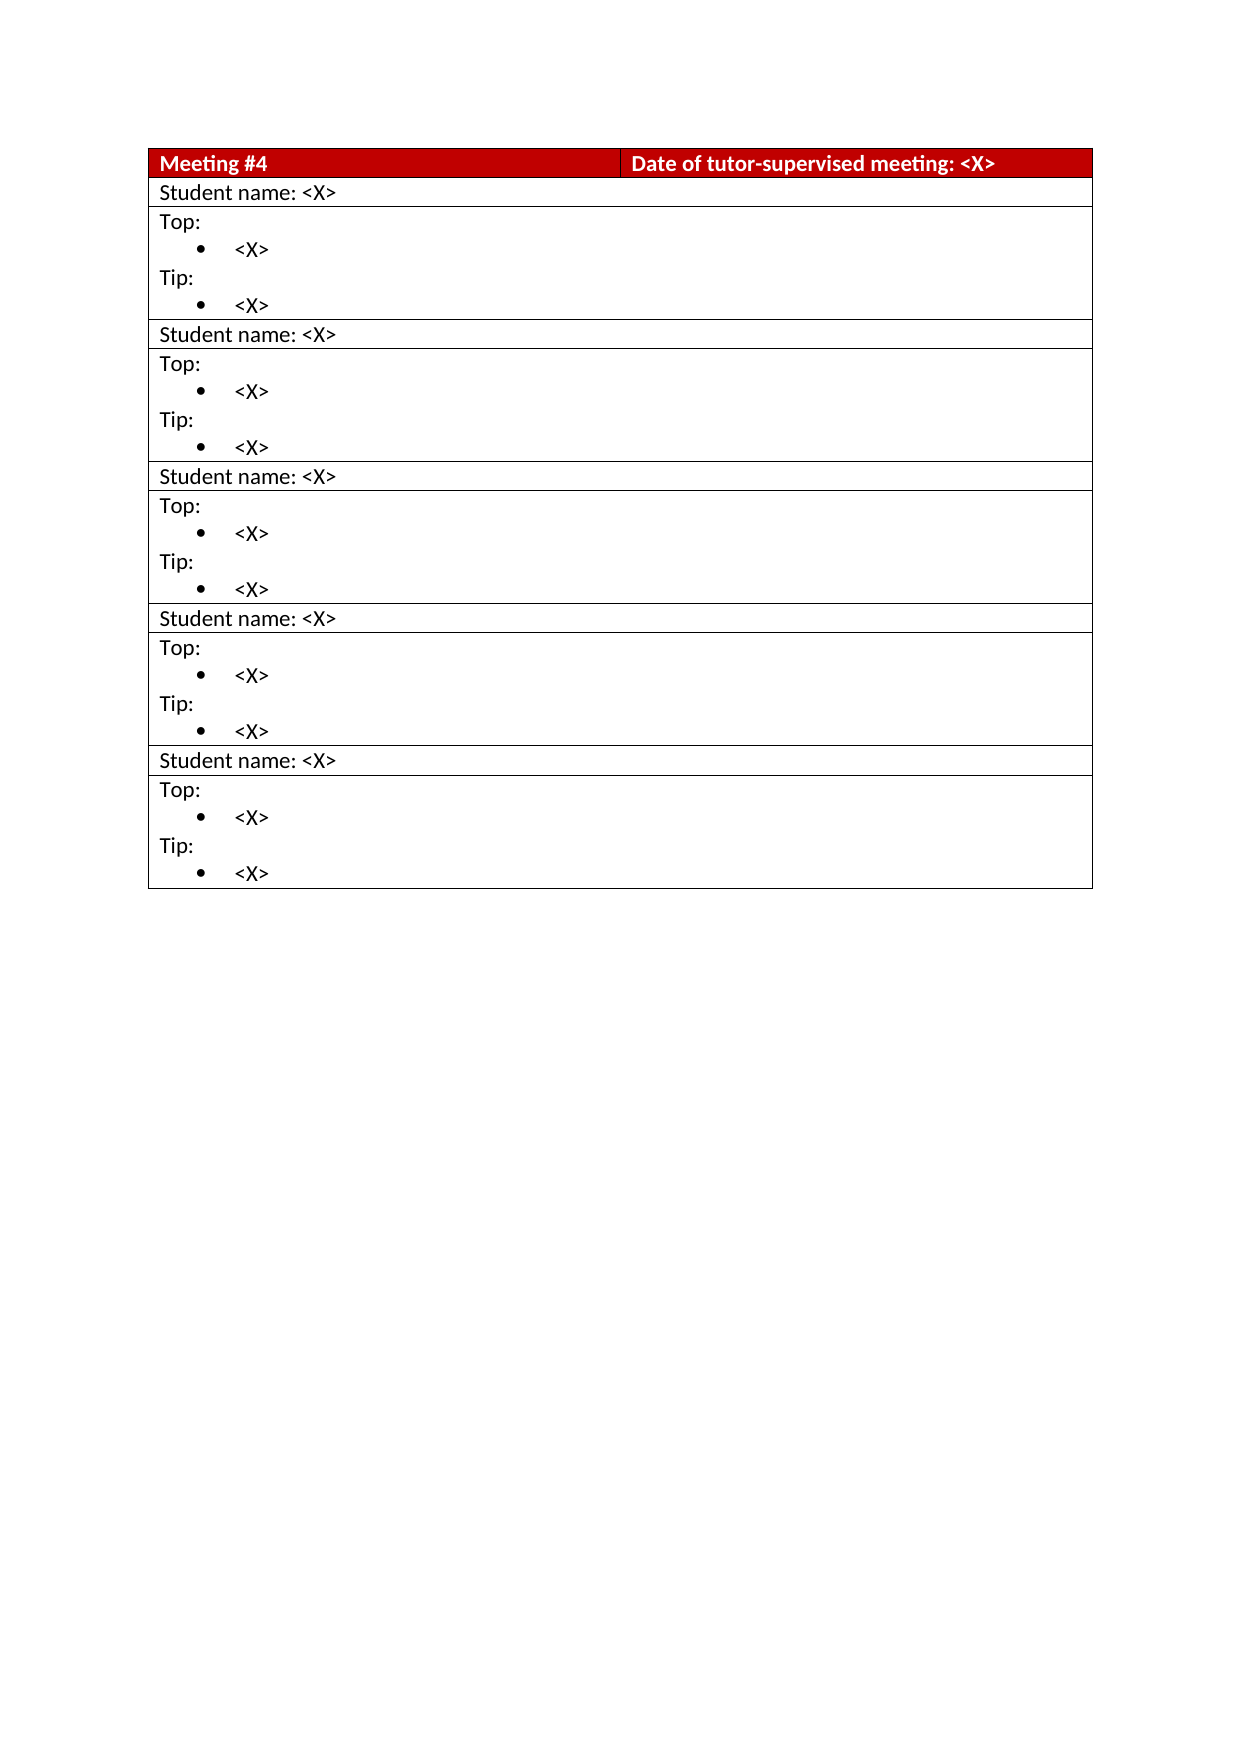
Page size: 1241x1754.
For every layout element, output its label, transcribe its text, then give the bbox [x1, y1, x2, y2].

table_header Meeting #4 [149, 149, 620, 177]
table_cell Top: <X> Tip: <X> [149, 633, 1092, 745]
table_cell Top: <X> Tip: <X> [149, 776, 1092, 888]
table_cell Student name: <X> [149, 320, 1092, 348]
table_cell Student name: <X> [149, 746, 1092, 774]
table_cell Top: <X> Tip: <X> [149, 349, 1092, 461]
table_cell Top: <X> Tip: <X> [149, 491, 1092, 603]
table_cell Student name: <X> [149, 462, 1092, 490]
table_header Date of tutor-supervised meeting: <X> [621, 149, 1092, 177]
table_cell Top: <X> Tip: <X> [149, 207, 1092, 319]
table_cell Student name: <X> [149, 178, 1092, 206]
table_cell Student name: <X> [149, 604, 1092, 632]
